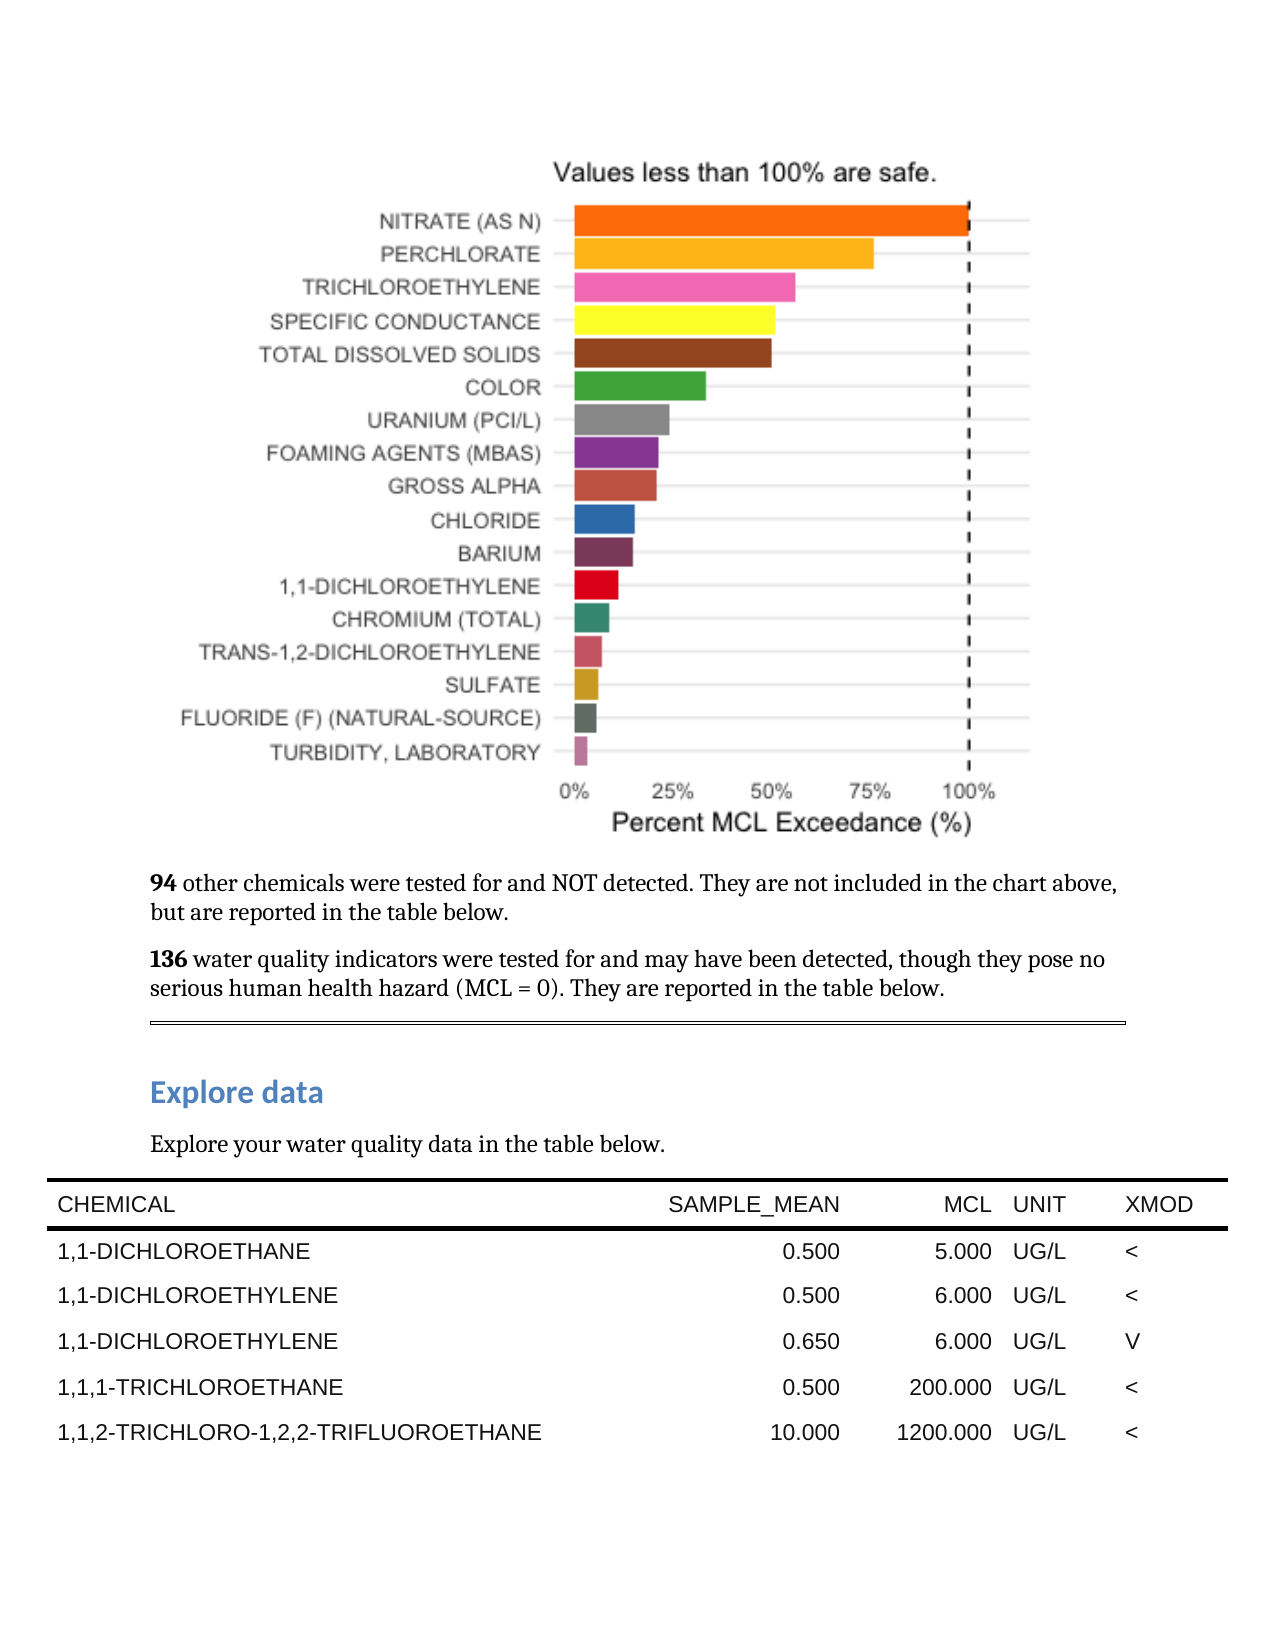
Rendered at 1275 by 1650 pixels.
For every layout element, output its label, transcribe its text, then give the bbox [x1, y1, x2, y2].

table_header UNIT [1002, 1182, 1114, 1226]
text 136 water quality indicators were tested for and may have been detected, though they pose no serious human health hazard (MCL = 0). They are reported in the table below. [150, 945, 1125, 1002]
table_cell UG/L [1002, 1318, 1114, 1364]
table_cell UG/L [1002, 1364, 1114, 1410]
table_cell 0.500 [638, 1231, 850, 1272]
table_header XMOD [1114, 1182, 1228, 1226]
table_cell 6.000 [850, 1272, 1002, 1318]
table_cell UG/L [1002, 1410, 1114, 1456]
text 94 other chemicals were tested for and NOT detected. They are not included in the chart above, but are reported in the table below. [150, 869, 1125, 926]
table_cell 1,1-DICHLOROETHYLENE [47, 1272, 638, 1318]
table_cell 0.500 [638, 1364, 850, 1410]
table_cell 200.000 [850, 1364, 1002, 1410]
table_cell < [1114, 1272, 1228, 1318]
table_cell 0.500 [638, 1272, 850, 1318]
table_cell 10.000 [638, 1410, 850, 1456]
table_cell 1,1-DICHLOROETHYLENE [47, 1318, 638, 1364]
table_header MCL [850, 1182, 1002, 1226]
table_cell < [1114, 1364, 1228, 1410]
table_cell < [1114, 1410, 1228, 1456]
table_header CHEMICAL [47, 1182, 638, 1226]
subtitle Explore data [150, 1071, 1125, 1112]
picture [168, 150, 1044, 850]
table_cell 1,1,2-TRICHLORO-1,2,2-TRIFLUOROETHANE [47, 1410, 638, 1456]
table_cell 1,1-DICHLOROETHANE [47, 1231, 638, 1272]
table_cell UG/L [1002, 1272, 1114, 1318]
text Explore your water quality data in the table below. [150, 1130, 1125, 1159]
table_cell < [1114, 1231, 1228, 1272]
table_cell V [1114, 1318, 1228, 1364]
table_cell 6.000 [850, 1318, 1002, 1364]
table_cell 5.000 [850, 1231, 1002, 1272]
table_header SAMPLE_MEAN [638, 1182, 850, 1226]
table_cell 1200.000 [850, 1410, 1002, 1456]
table_cell UG/L [1002, 1231, 1114, 1272]
table_cell 1,1,1-TRICHLOROETHANE [47, 1364, 638, 1410]
table_cell 0.650 [638, 1318, 850, 1364]
